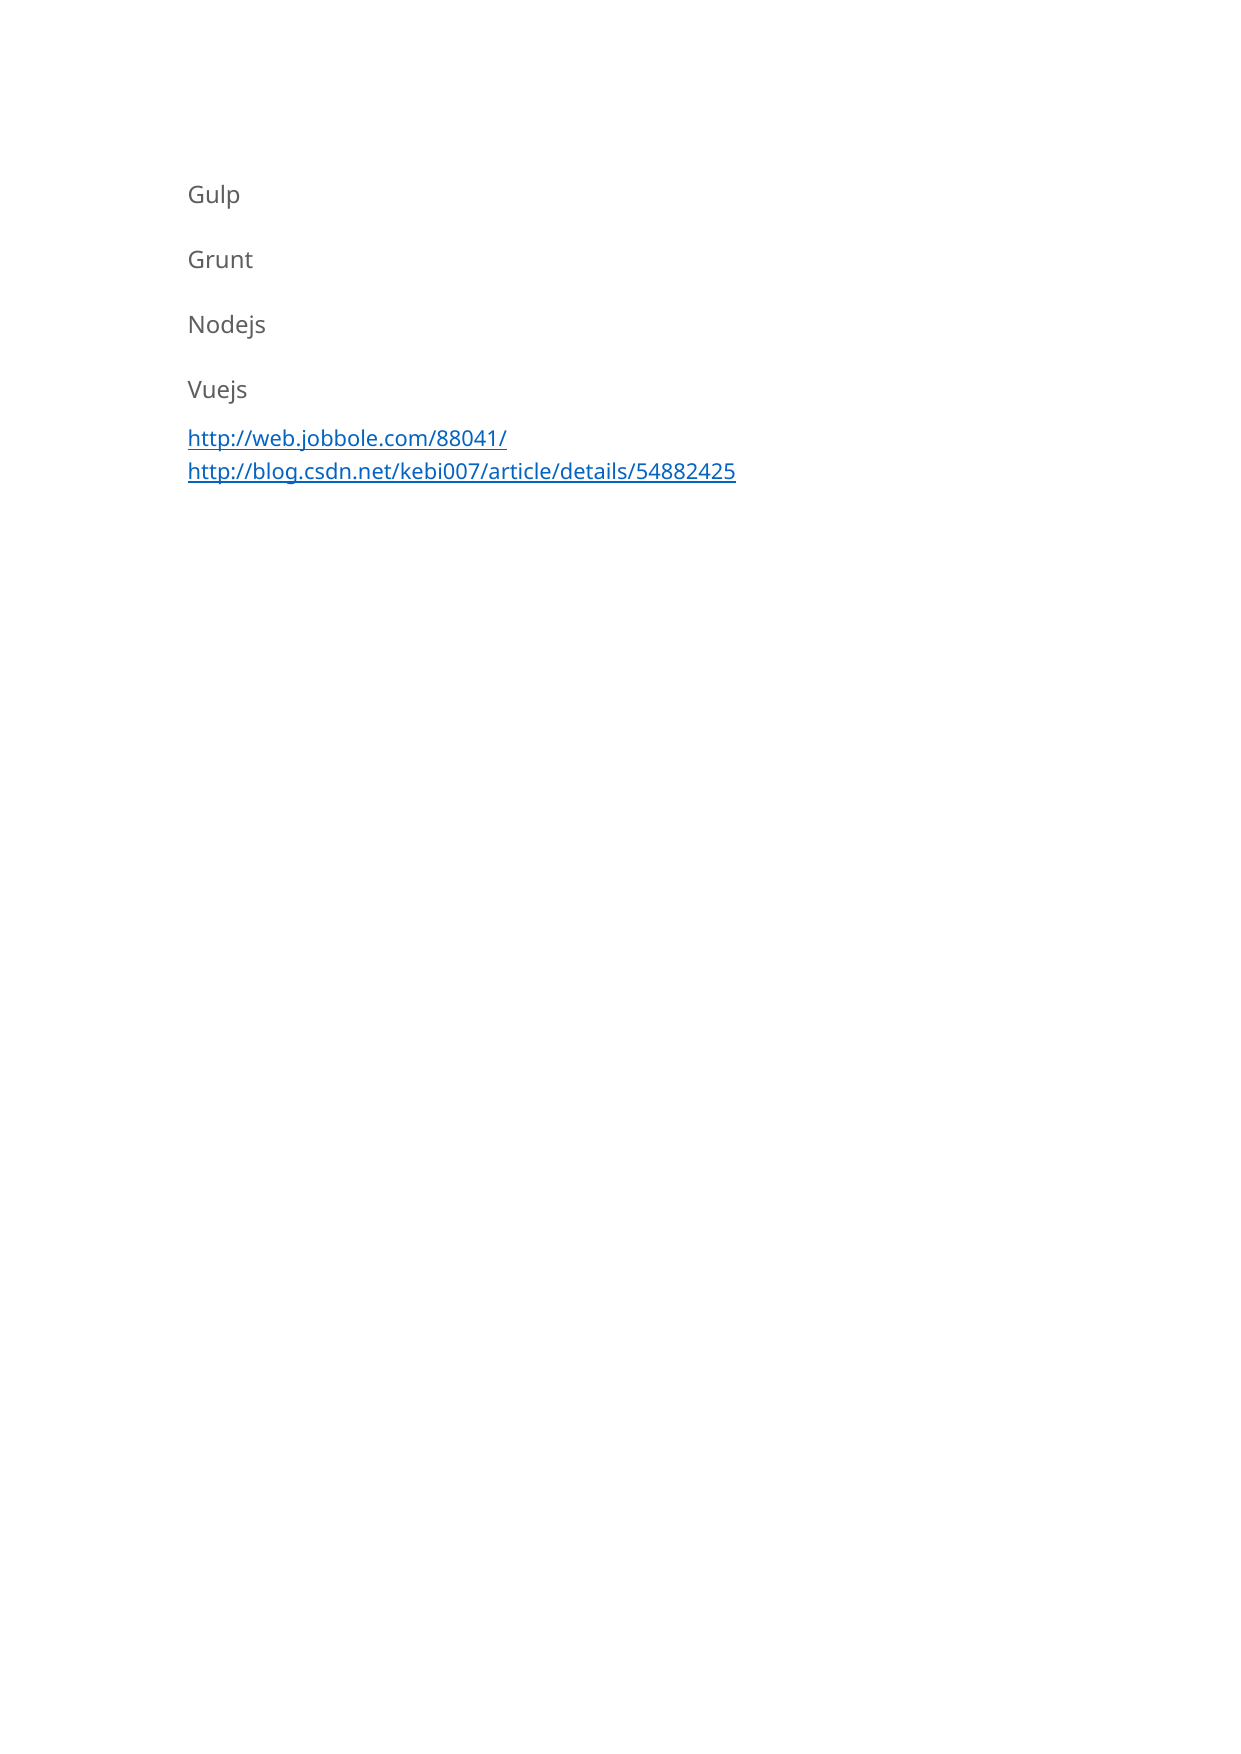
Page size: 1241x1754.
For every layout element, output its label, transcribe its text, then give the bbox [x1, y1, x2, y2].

text http://blog.csdn.net/kebi007/article/details/54882425 [187, 454, 1053, 487]
text Vuejs [187, 357, 1053, 422]
text Nodejs [187, 292, 1053, 357]
text Grunt [187, 227, 1053, 292]
text Gulp [187, 162, 1053, 227]
text http://web.jobbole.com/88041/ [187, 422, 1053, 454]
